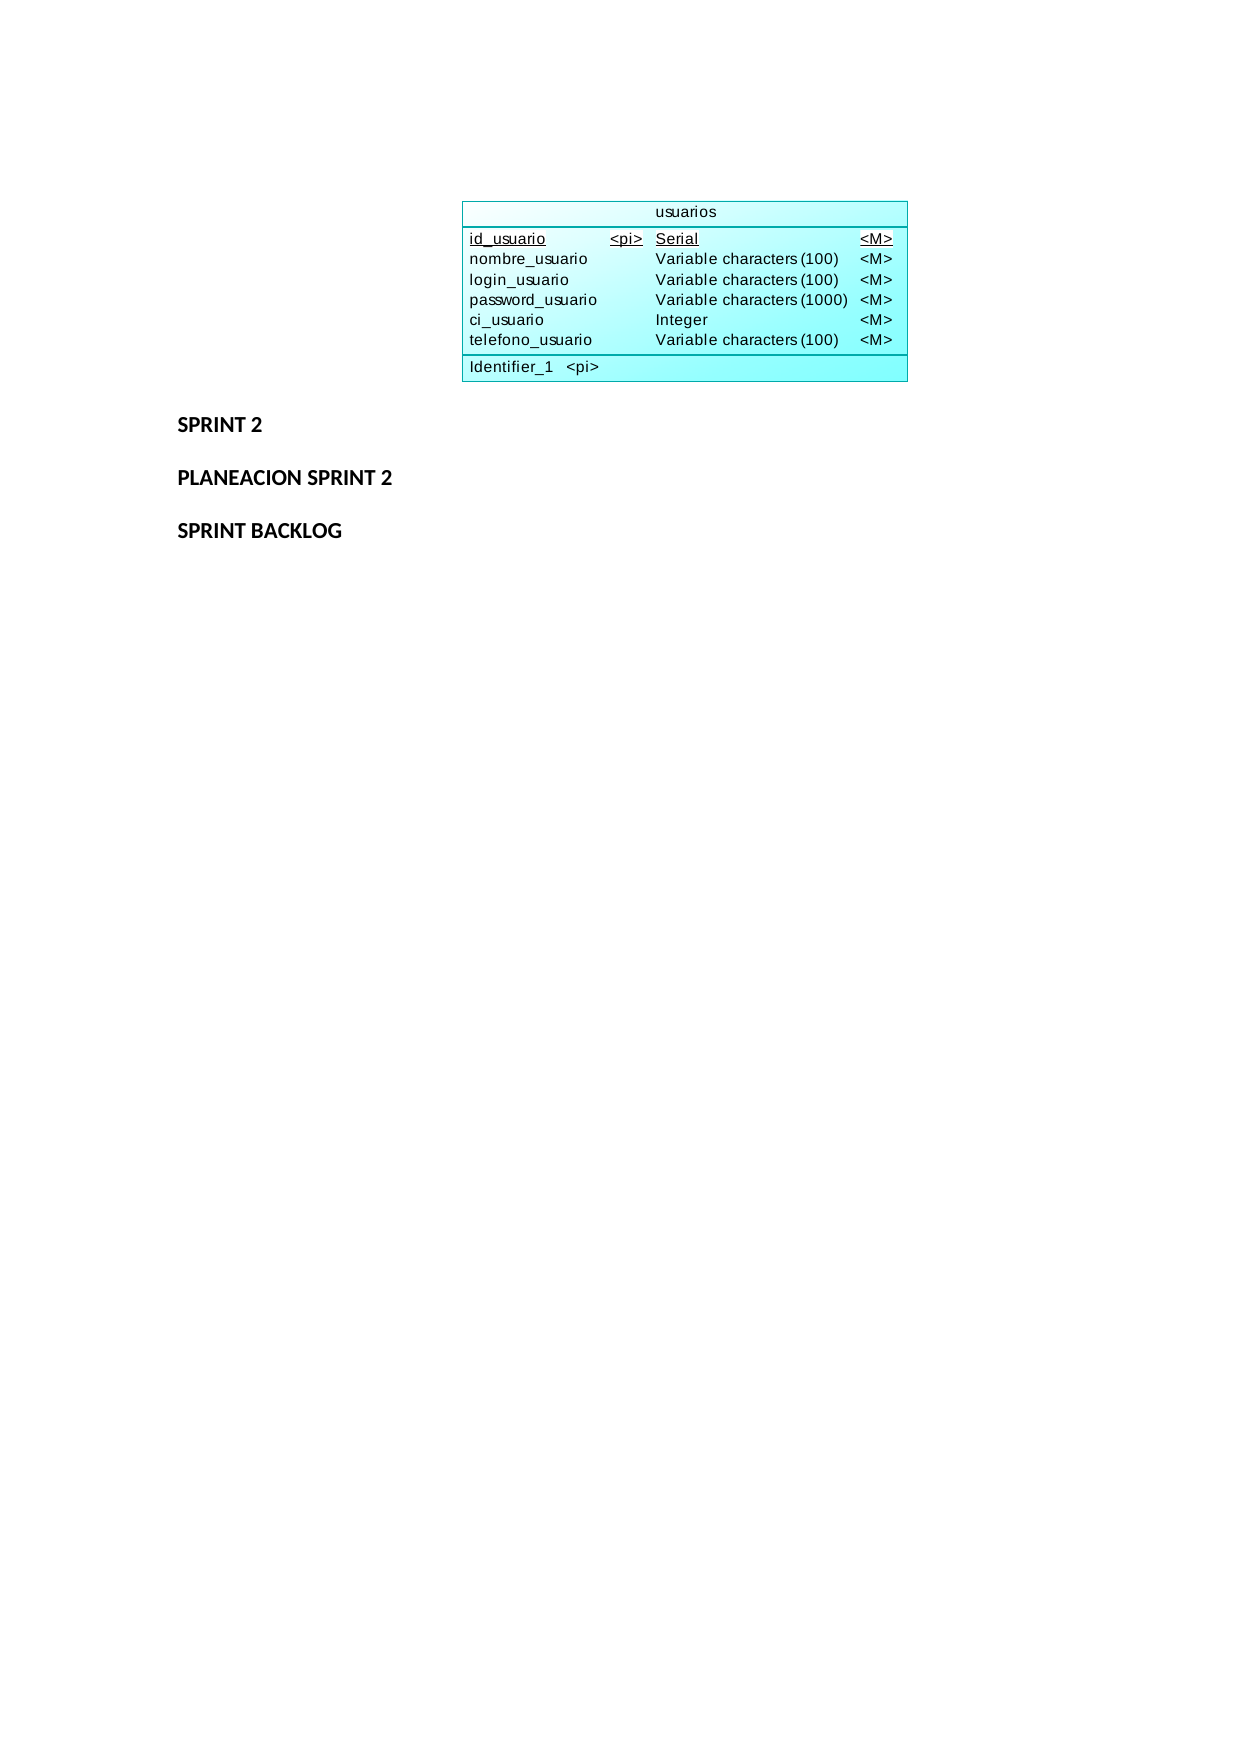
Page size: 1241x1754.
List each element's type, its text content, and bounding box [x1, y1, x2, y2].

text SPRINT BACKLOG [177, 516, 1063, 544]
text PLANEACION SPRINT 2 [177, 463, 1063, 491]
text SPRINT 2 [177, 410, 1063, 438]
